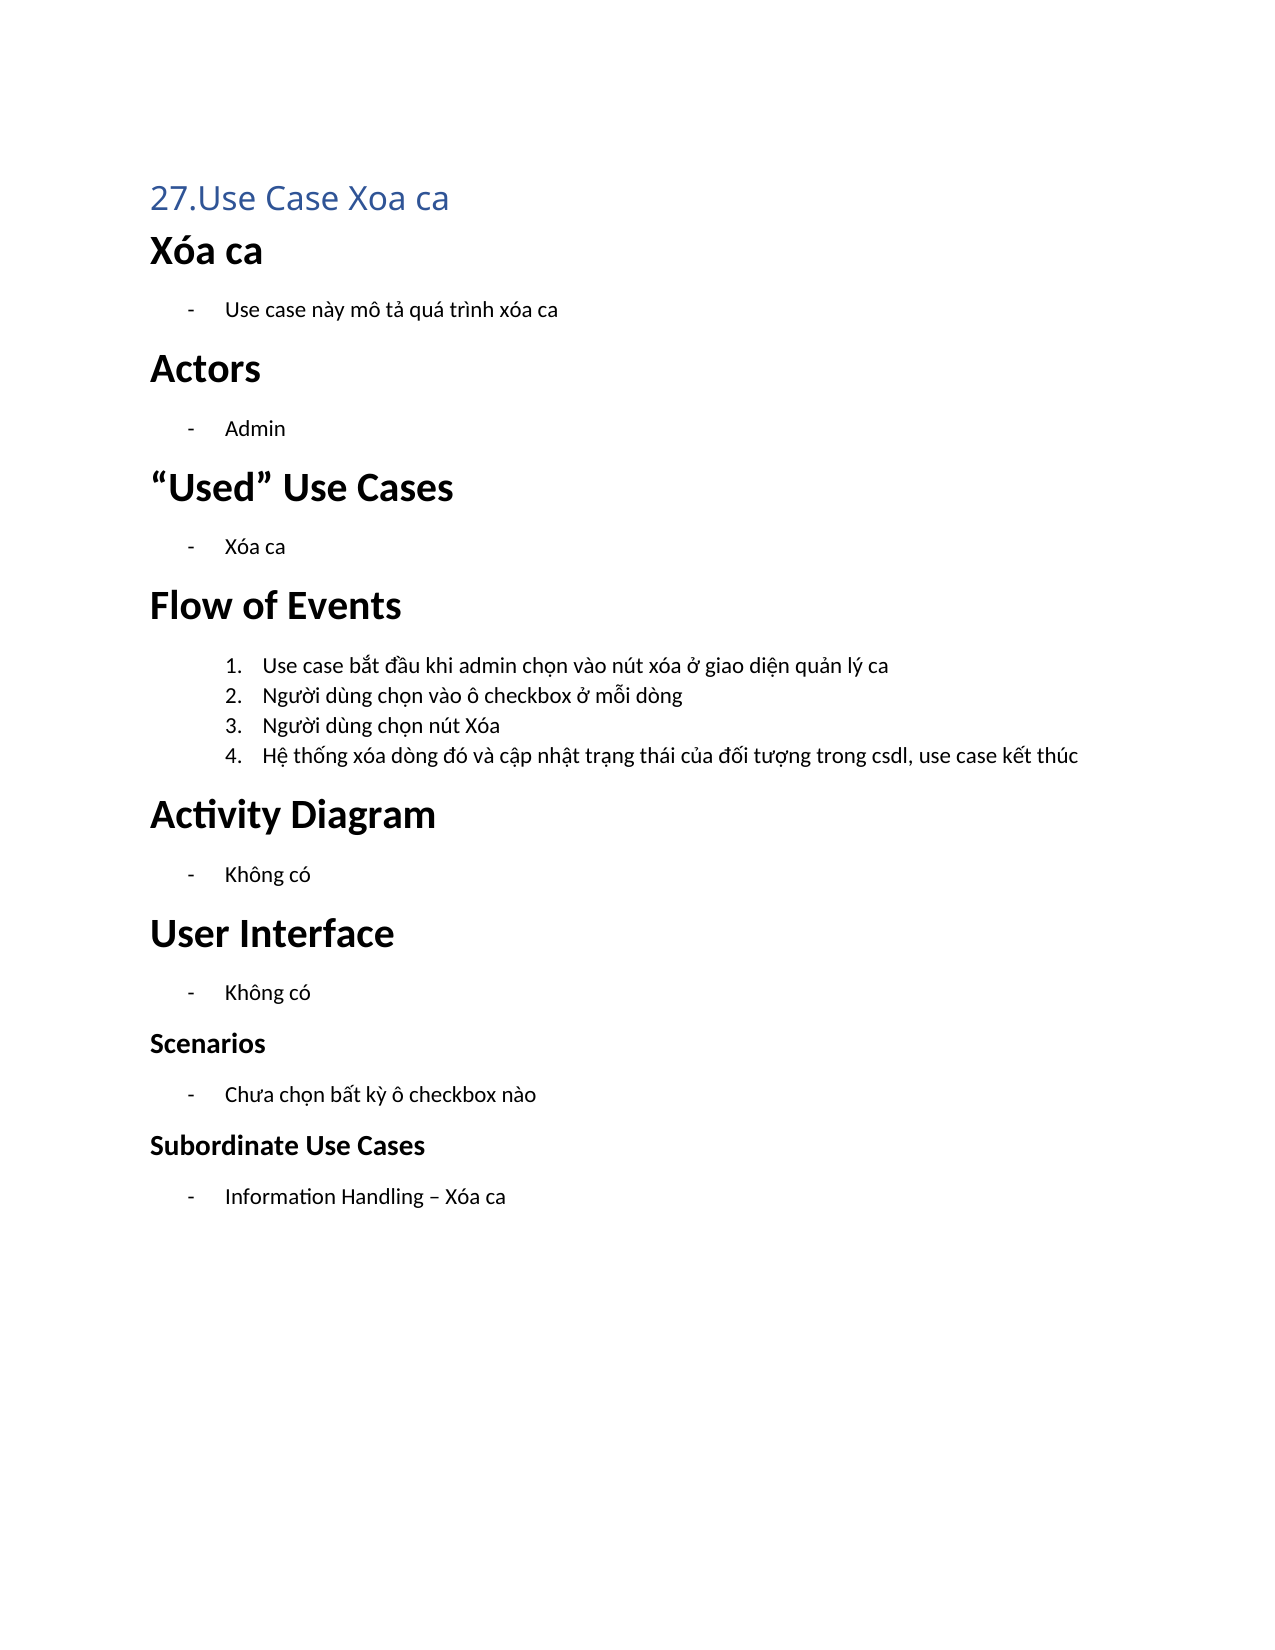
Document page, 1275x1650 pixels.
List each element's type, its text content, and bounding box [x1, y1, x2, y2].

list Use case bắt đầu khi admin chọn vào nút xóa ở giao diện quản lý ca [225, 651, 1125, 679]
text “Used” Use Cases [150, 461, 1125, 512]
list Hệ thống xóa dòng đó và cập nhật trạng thái của đối tượng trong csdl, use case kết thúc [225, 741, 1125, 769]
list Use case này mô tả quá trình xóa ca [187, 296, 1125, 323]
list Không có [187, 860, 1125, 888]
list Admin [187, 414, 1125, 442]
list Không có [187, 978, 1125, 1006]
text Subordinate Use Cases [150, 1127, 1125, 1163]
text Activity Diagram [150, 788, 1125, 839]
list Information Handling – Xóa ca [187, 1182, 1125, 1210]
list Xóa ca [187, 532, 1125, 560]
subtitle 27.Use Case Xoa ca [150, 175, 1125, 220]
list Chưa chọn bất kỳ ô checkbox nào [187, 1080, 1125, 1108]
text User Interface [150, 907, 1125, 958]
list Người dùng chọn nút Xóa [225, 711, 1125, 739]
text Actors [150, 342, 1125, 393]
text Xóa ca [150, 224, 1125, 275]
text Scenarios [150, 1025, 1125, 1061]
list Người dùng chọn vào ô checkbox ở mỗi dòng [225, 681, 1125, 709]
text Flow of Events [150, 579, 1125, 630]
